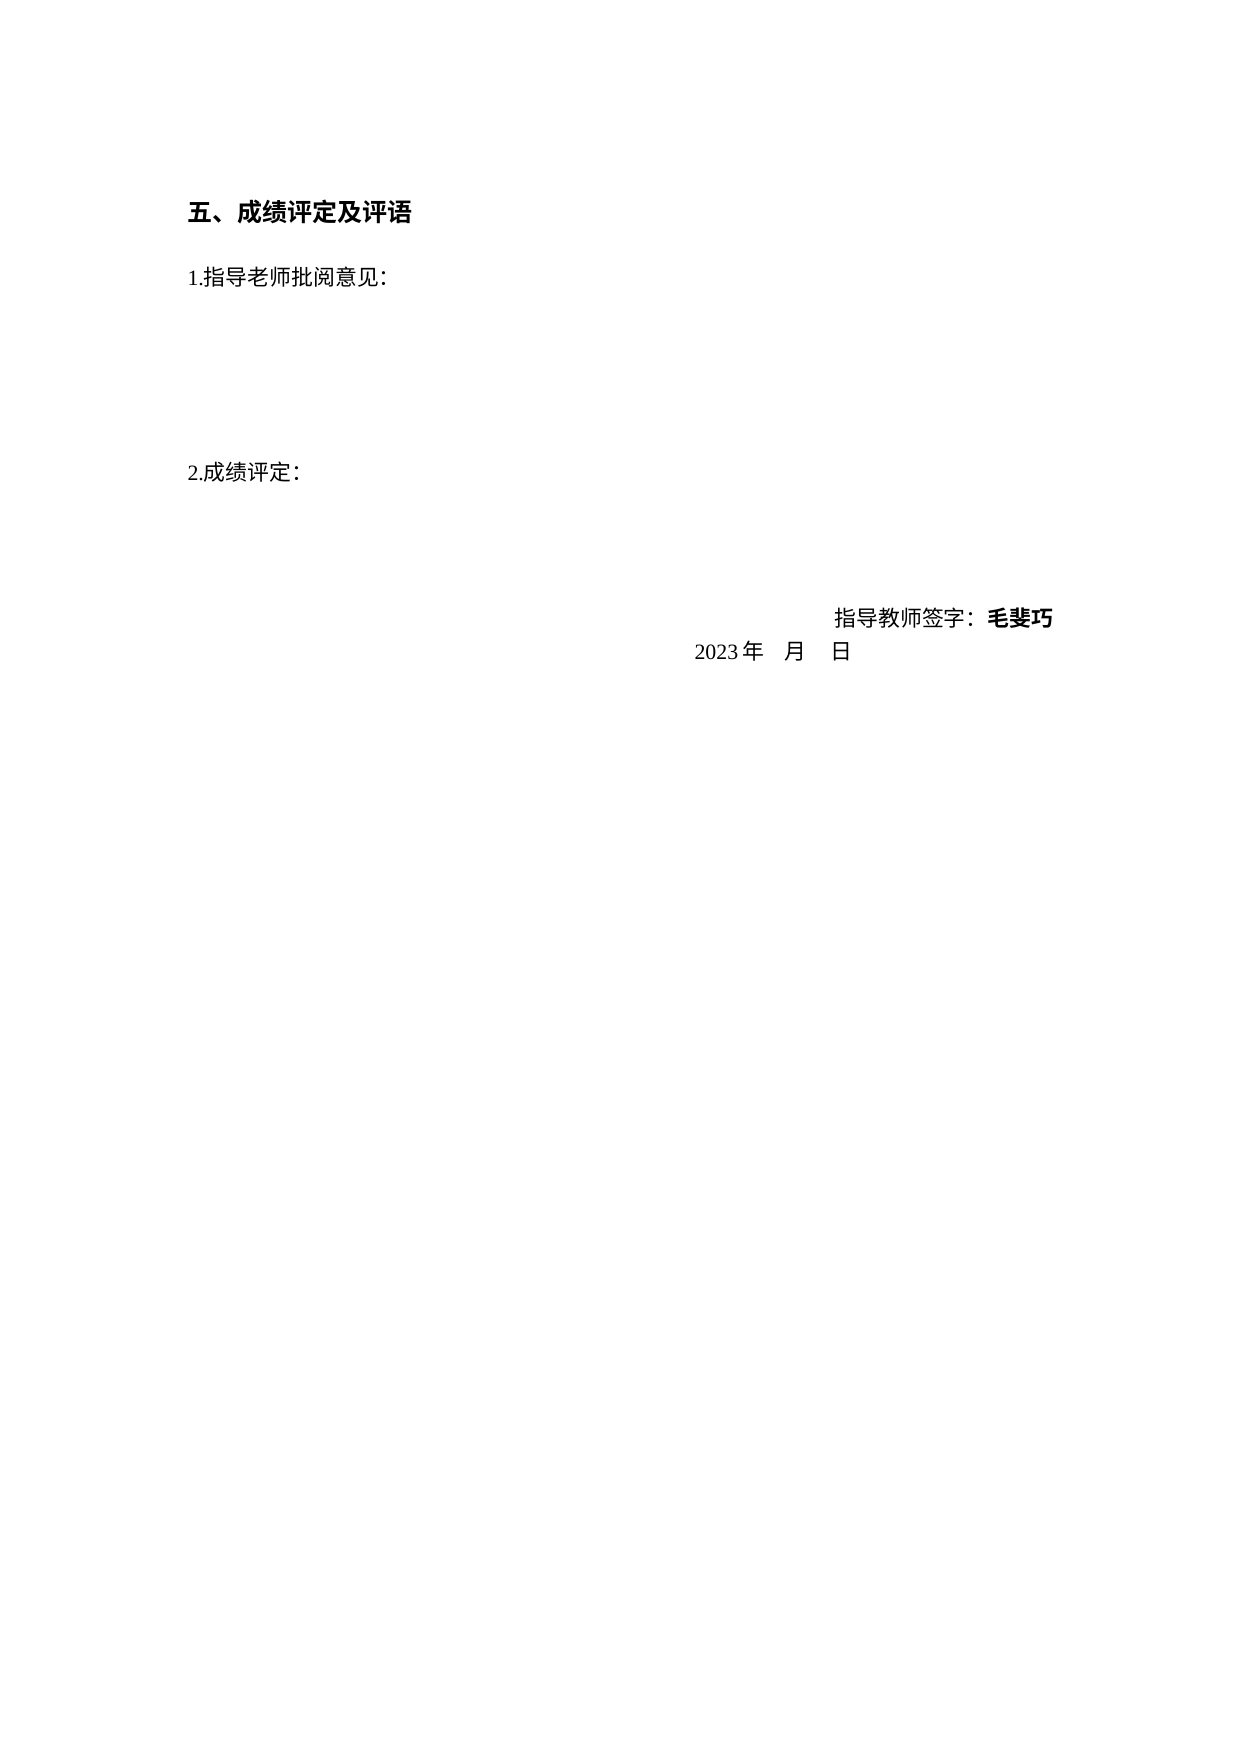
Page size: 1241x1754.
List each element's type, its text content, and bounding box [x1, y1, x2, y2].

text 2023年 月 日 [187, 633, 1053, 666]
text 2.成绩评定： [187, 454, 1053, 487]
text 五、成绩评定及评语 [187, 178, 1053, 243]
text 1.指导老师批阅意见： [187, 259, 1053, 292]
text 指导教师签字：毛斐巧 [187, 601, 1053, 633]
